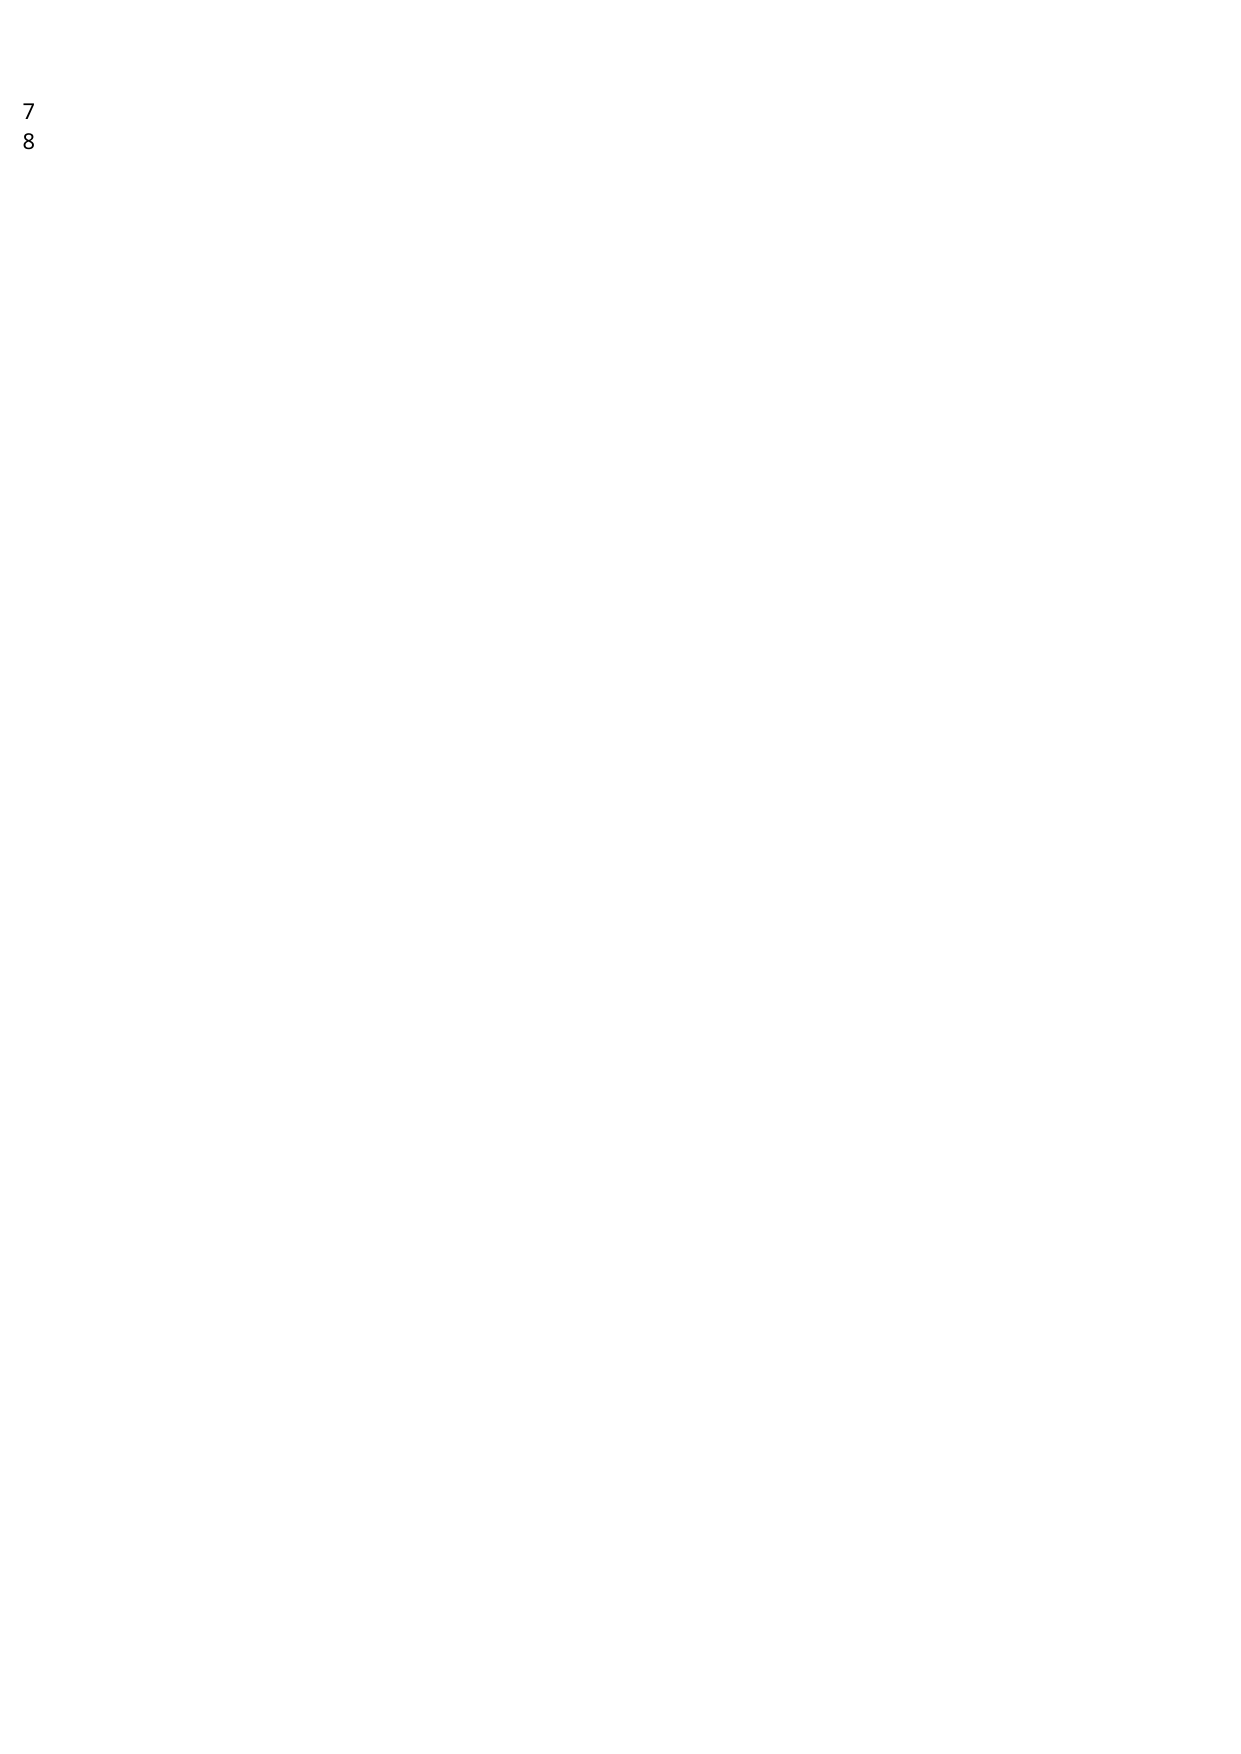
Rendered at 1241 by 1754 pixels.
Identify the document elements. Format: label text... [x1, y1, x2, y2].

text 78 [22, 96, 39, 156]
